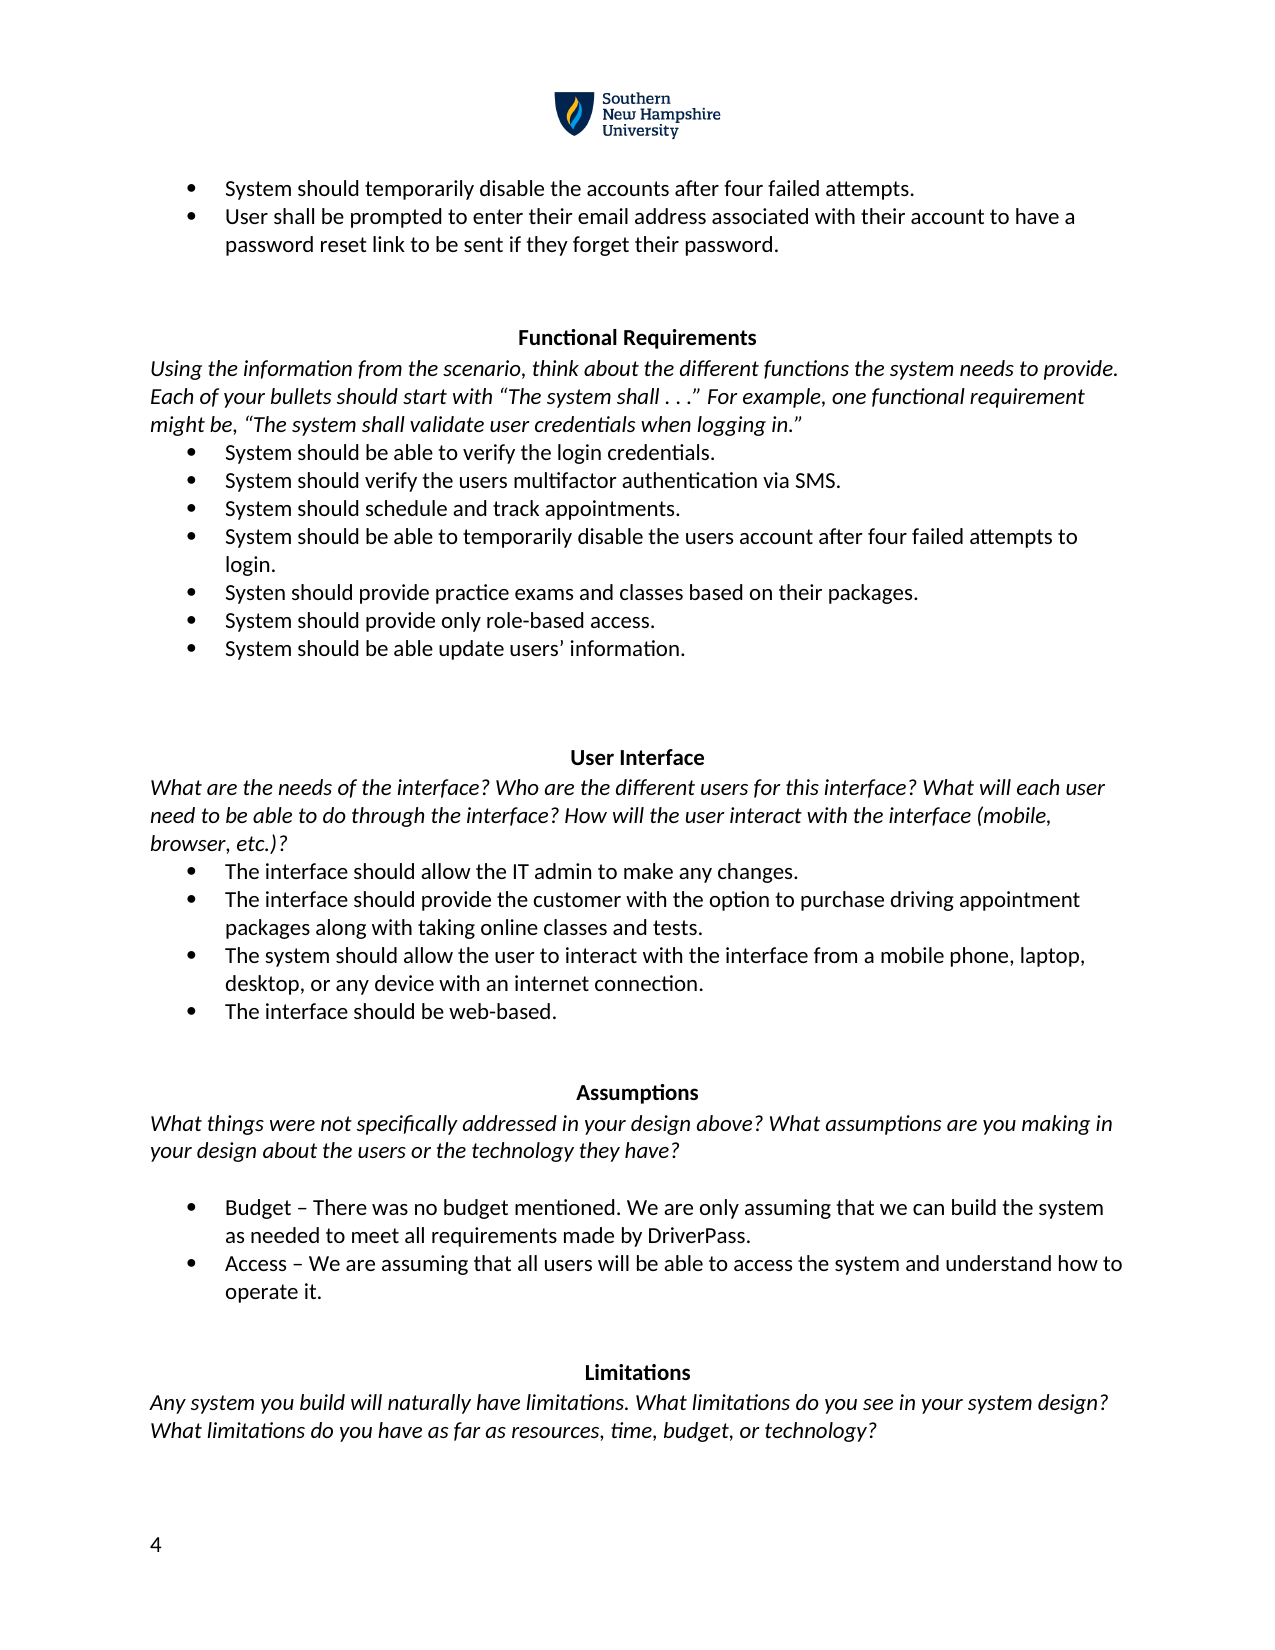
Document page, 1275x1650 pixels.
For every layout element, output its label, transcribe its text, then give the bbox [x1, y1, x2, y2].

list System should be able to verify the login credentials. [187, 438, 1125, 466]
list Systen should provide practice exams and classes based on their packages. [187, 578, 1125, 606]
list System should be able to temporarily disable the users account after four failed attempts to login. [187, 522, 1125, 578]
list The system should allow the user to interact with the interface from a mobile phone, laptop, desktop, or any device with an internet connection. [187, 941, 1125, 997]
subtitle User Interface [150, 743, 1125, 771]
text Any system you build will naturally have limitations. What limitations do you see in your system design? What limitations do you have as far as resources, time, budget, or technology? [150, 1388, 1125, 1444]
list System should temporarily disable the accounts after four failed attempts. [187, 174, 1125, 202]
text What are the needs of the interface? Who are the different users for this interface? What will each user need to be able to do through the interface? How will the user interact with the interface (mobile, browser, etc.)? [150, 773, 1125, 857]
list System should be able update users’ information. [187, 634, 1125, 662]
picture [546, 75, 729, 154]
list System should provide only role-based access. [187, 606, 1125, 634]
subtitle Functional Requirements [150, 323, 1125, 352]
list System should verify the users multifactor authentication via SMS. [187, 466, 1125, 494]
list The interface should provide the customer with the option to purchase driving appointment packages along with taking online classes and tests. [187, 885, 1125, 941]
list System should schedule and track appointments. [187, 494, 1125, 522]
list User shall be prompted to enter their email address associated with their account to have a password reset link to be sent if they forget their password. [187, 202, 1125, 258]
list The interface should allow the IT admin to make any changes. [187, 857, 1125, 885]
text What things were not specifically addressed in your design above? What assumptions are you making in your design about the users or the technology they have? [150, 1109, 1125, 1165]
list Access – We are assuming that all users will be able to access the system and understand how to operate it. [187, 1249, 1125, 1305]
subtitle Assumptions [150, 1078, 1125, 1106]
list Budget – There was no budget mentioned. We are only assuming that we can build the system as needed to meet all requirements made by DriverPass. [187, 1193, 1125, 1249]
list The interface should be web-based. [187, 997, 1125, 1025]
text Using the information from the scenario, think about the different functions the system needs to provide. Each of your bullets should start with “The system shall . . .” For example, one functional requirement might be, “The system shall validate user credentials when logging in.” [150, 354, 1125, 438]
subtitle Limitations [150, 1358, 1125, 1386]
